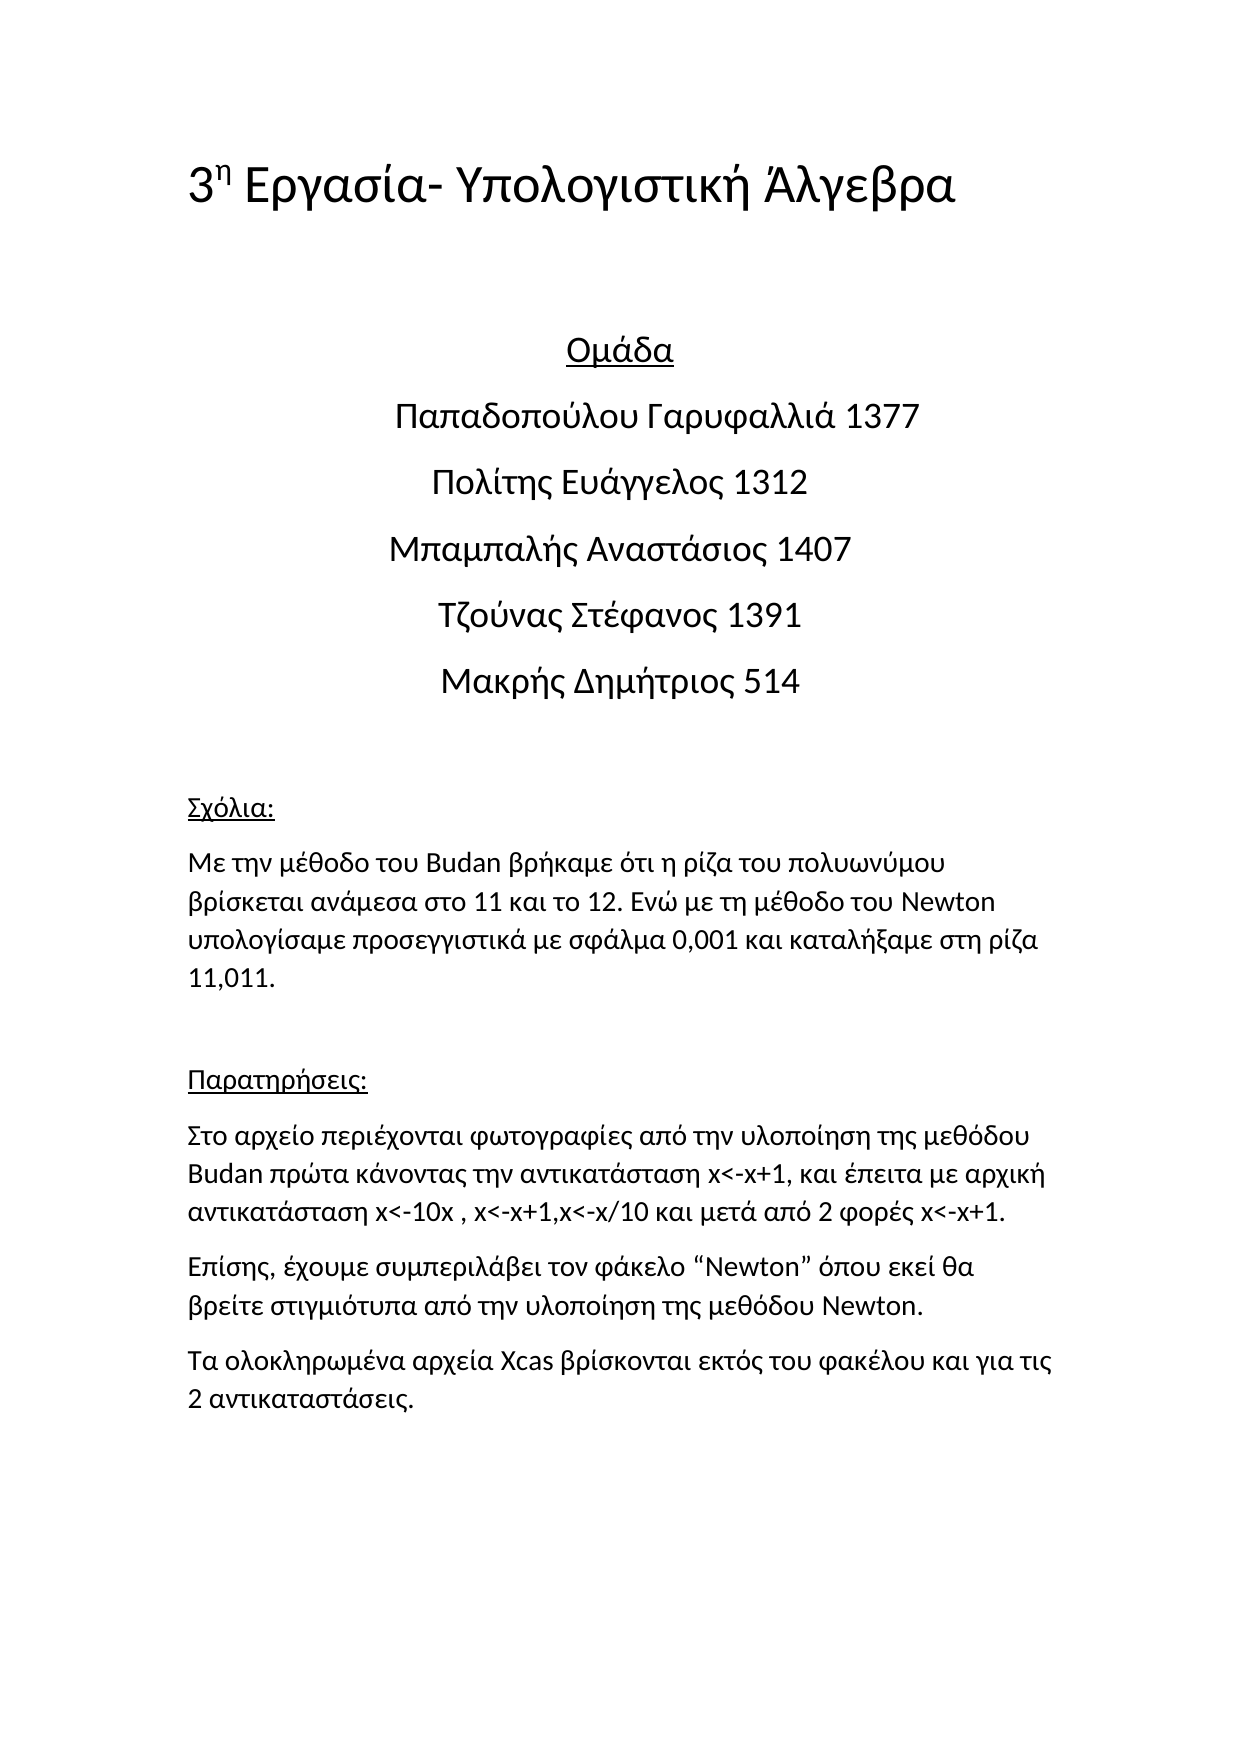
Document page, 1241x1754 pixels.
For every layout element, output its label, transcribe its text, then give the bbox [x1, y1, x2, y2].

text Επίσης, έχουμε συμπεριλάβει τον φάκελο “Newton” όπου εκεί θα βρείτε στιγμιότυπα από την υλοποίηση της μεθόδου Newton. [187, 1248, 1053, 1323]
text Σχόλια: [187, 789, 1053, 825]
text Μπαμπαλής Αναστάσιος 1407 [187, 524, 1053, 570]
text Τα ολοκληρωμένα αρχεία Xcas βρίσκονται εκτός του φακέλου και για τις 2 αντικαταστάσεις. [187, 1342, 1053, 1416]
text Τζούνας Στέφανος 1391 [187, 591, 1053, 636]
text Πολίτης Ευάγγελος 1312 [187, 458, 1053, 504]
text Ομάδα [187, 326, 1053, 372]
text Παπαδοπούλου Γαρυφαλλιά 1377 [187, 392, 1053, 438]
text Με την μέθοδο του Budan βρήκαμε ότι η ρίζα του πολυωνύμου βρίσκεται ανάμεσα στο 11 και το 12. Ενώ με τη μέθοδο του Newton υπολογίσαμε προσεγγιστικά με σφάλμα 0,001 και καταλήξαμε στη ρίζα 11,011. [187, 844, 1053, 995]
text 3η Εργασία- Υπολογιστική Άλγεβρα [187, 150, 1053, 216]
text Μακρής Δημήτριος 514 [187, 657, 1053, 703]
text Στο αρχείο περιέχονται φωτογραφίες από την υλοποίηση της μεθόδου Budan πρώτα κάνοντας την αντικατάσταση x<-x+1, και έπειτα με αρχική αντικατάσταση x<-10x , x<-x+1,x<-x/10 και μετά από 2 φορές x<-x+1. [187, 1117, 1053, 1229]
text Παρατηρήσεις: [187, 1061, 1053, 1097]
